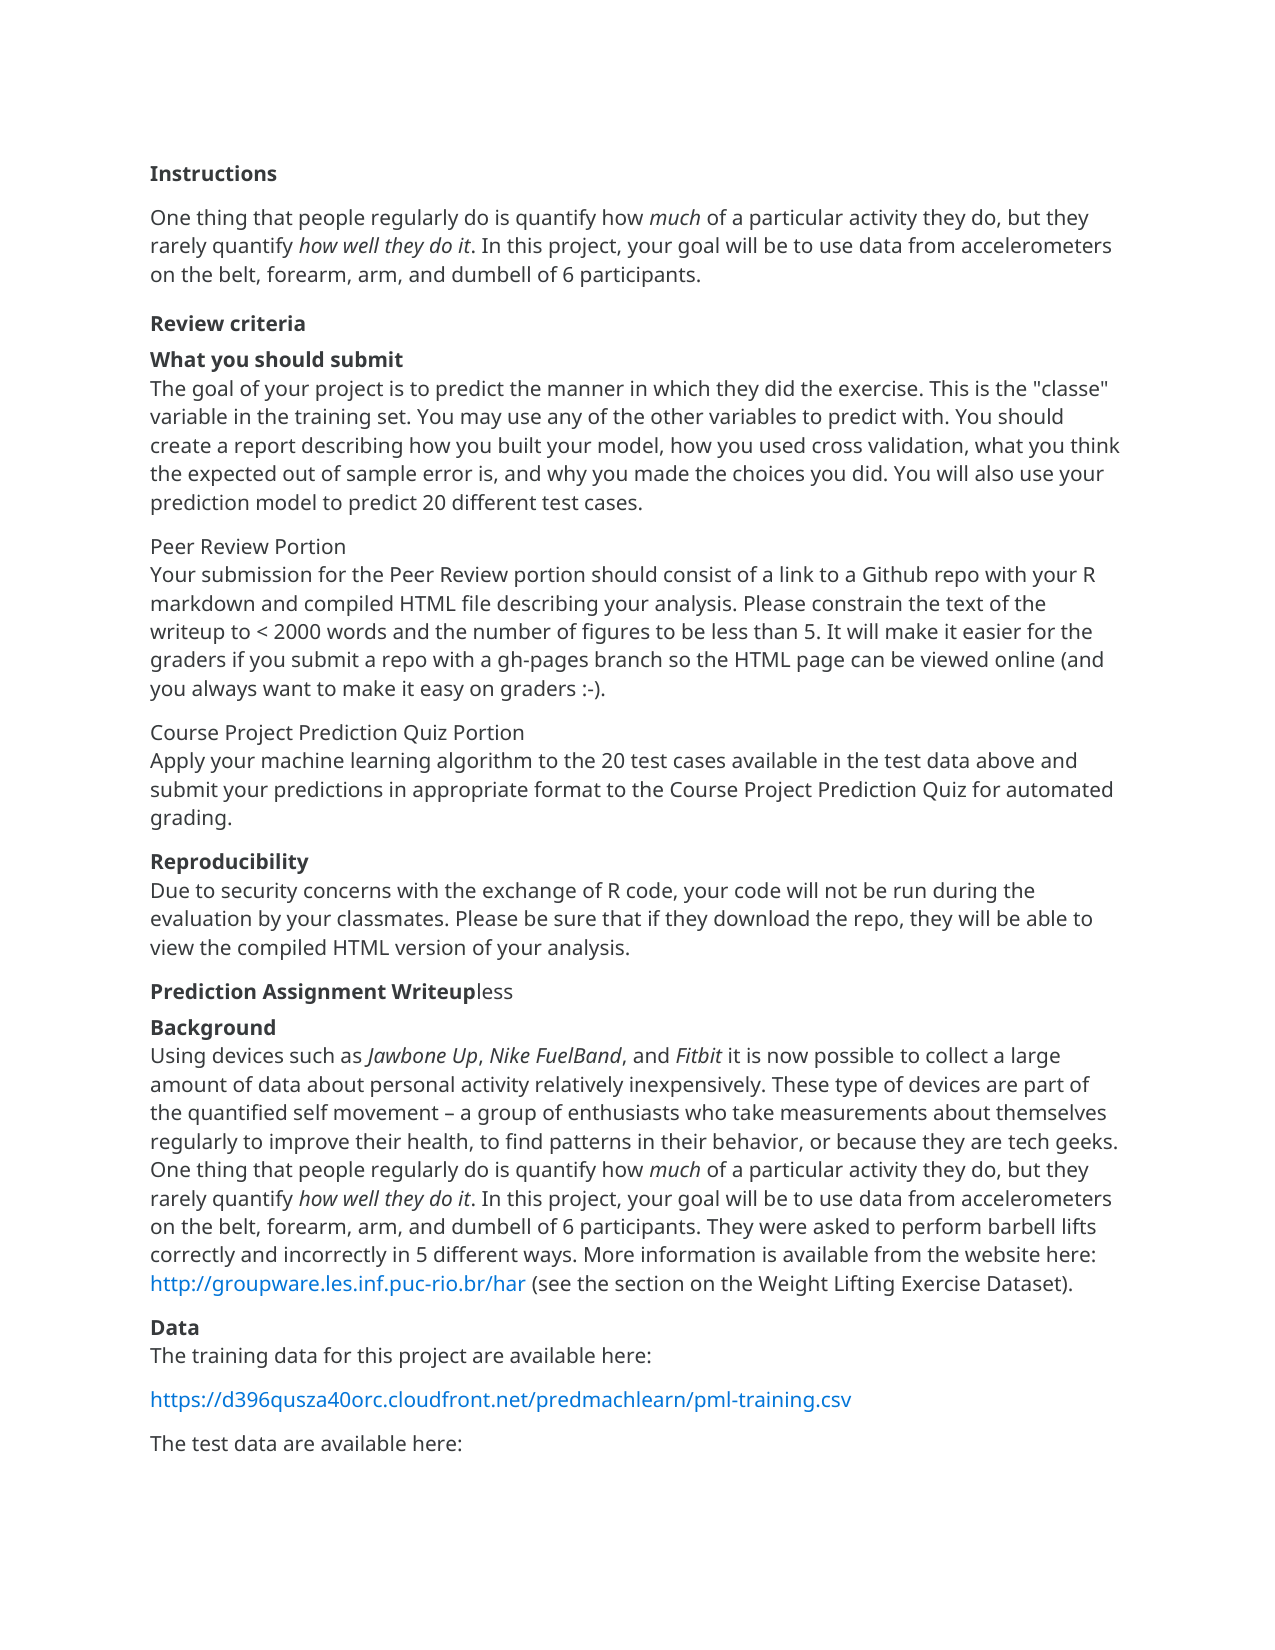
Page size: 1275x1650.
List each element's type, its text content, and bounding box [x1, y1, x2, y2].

text https://d396qusza40orc.cloudfront.net/predmachlearn/pml-training.csv [150, 1386, 1125, 1414]
text Peer Review Portion [150, 532, 1125, 560]
text Background [150, 1013, 1125, 1041]
text Due to security concerns with the exchange of R code, your code will not be run during the evaluation by your classmates. Please be sure that if they download the repo, they will be able to view the compiled HTML version of your analysis. [150, 876, 1125, 961]
text The training data for this project are available here: [150, 1341, 1125, 1370]
text Review criteria [150, 309, 1125, 338]
text Course Project Prediction Quiz Portion [150, 718, 1125, 746]
text Apply your machine learning algorithm to the 20 test cases available in the test data above and submit your predictions in appropriate format to the Course Project Prediction Quiz for automated grading. [150, 746, 1125, 832]
text Reproducibility [150, 847, 1125, 876]
text One thing that people regularly do is quantify how much of a particular activity they do, but they rarely quantify how well they do it. In this project, your goal will be to use data from accelerometers on the belt, forearm, arm, and dumbell of 6 participants. [150, 203, 1125, 288]
text Your submission for the Peer Review portion should consist of a link to a Github repo with your R markdown and compiled HTML file describing your analysis. Please constrain the text of the writeup to < 2000 words and the number of figures to be less than 5. It will make it easier for the graders if you submit a repo with a gh-pages branch so the HTML page can be viewed online (and you always want to make it easy on graders :-). [150, 560, 1125, 702]
text Using devices such as Jawbone Up, Nike FuelBand, and Fitbit it is now possible to collect a large amount of data about personal activity relatively inexpensively. These type of devices are part of the quantified self movement – a group of enthusiasts who take measurements about themselves regularly to improve their health, to find patterns in their behavior, or because they are tech geeks. One thing that people regularly do is quantify how much of a particular activity they do, but they rarely quantify how well they do it. In this project, your goal will be to use data from accelerometers on the belt, forearm, arm, and dumbell of 6 participants. They were asked to perform barbell lifts correctly and incorrectly in 5 different ways. More information is available from the website here: http://groupware.les.inf.puc-rio.br/har (see the section on the Weight Lifting Exercise Dataset). [150, 1041, 1125, 1297]
text The test data are available here: [150, 1429, 1125, 1458]
text Data [150, 1313, 1125, 1341]
text Prediction Assignment Writeupless [150, 977, 1125, 1005]
text Instructions [150, 150, 1125, 187]
text What you should submit [150, 346, 1125, 374]
text The goal of your project is to predict the manner in which they did the exercise. This is the "classe" variable in the training set. You may use any of the other variables to predict with. You should create a report describing how you built your model, how you used cross validation, what you think the expected out of sample error is, and why you made the choices you did. You will also use your prediction model to predict 20 different test cases. [150, 374, 1125, 516]
